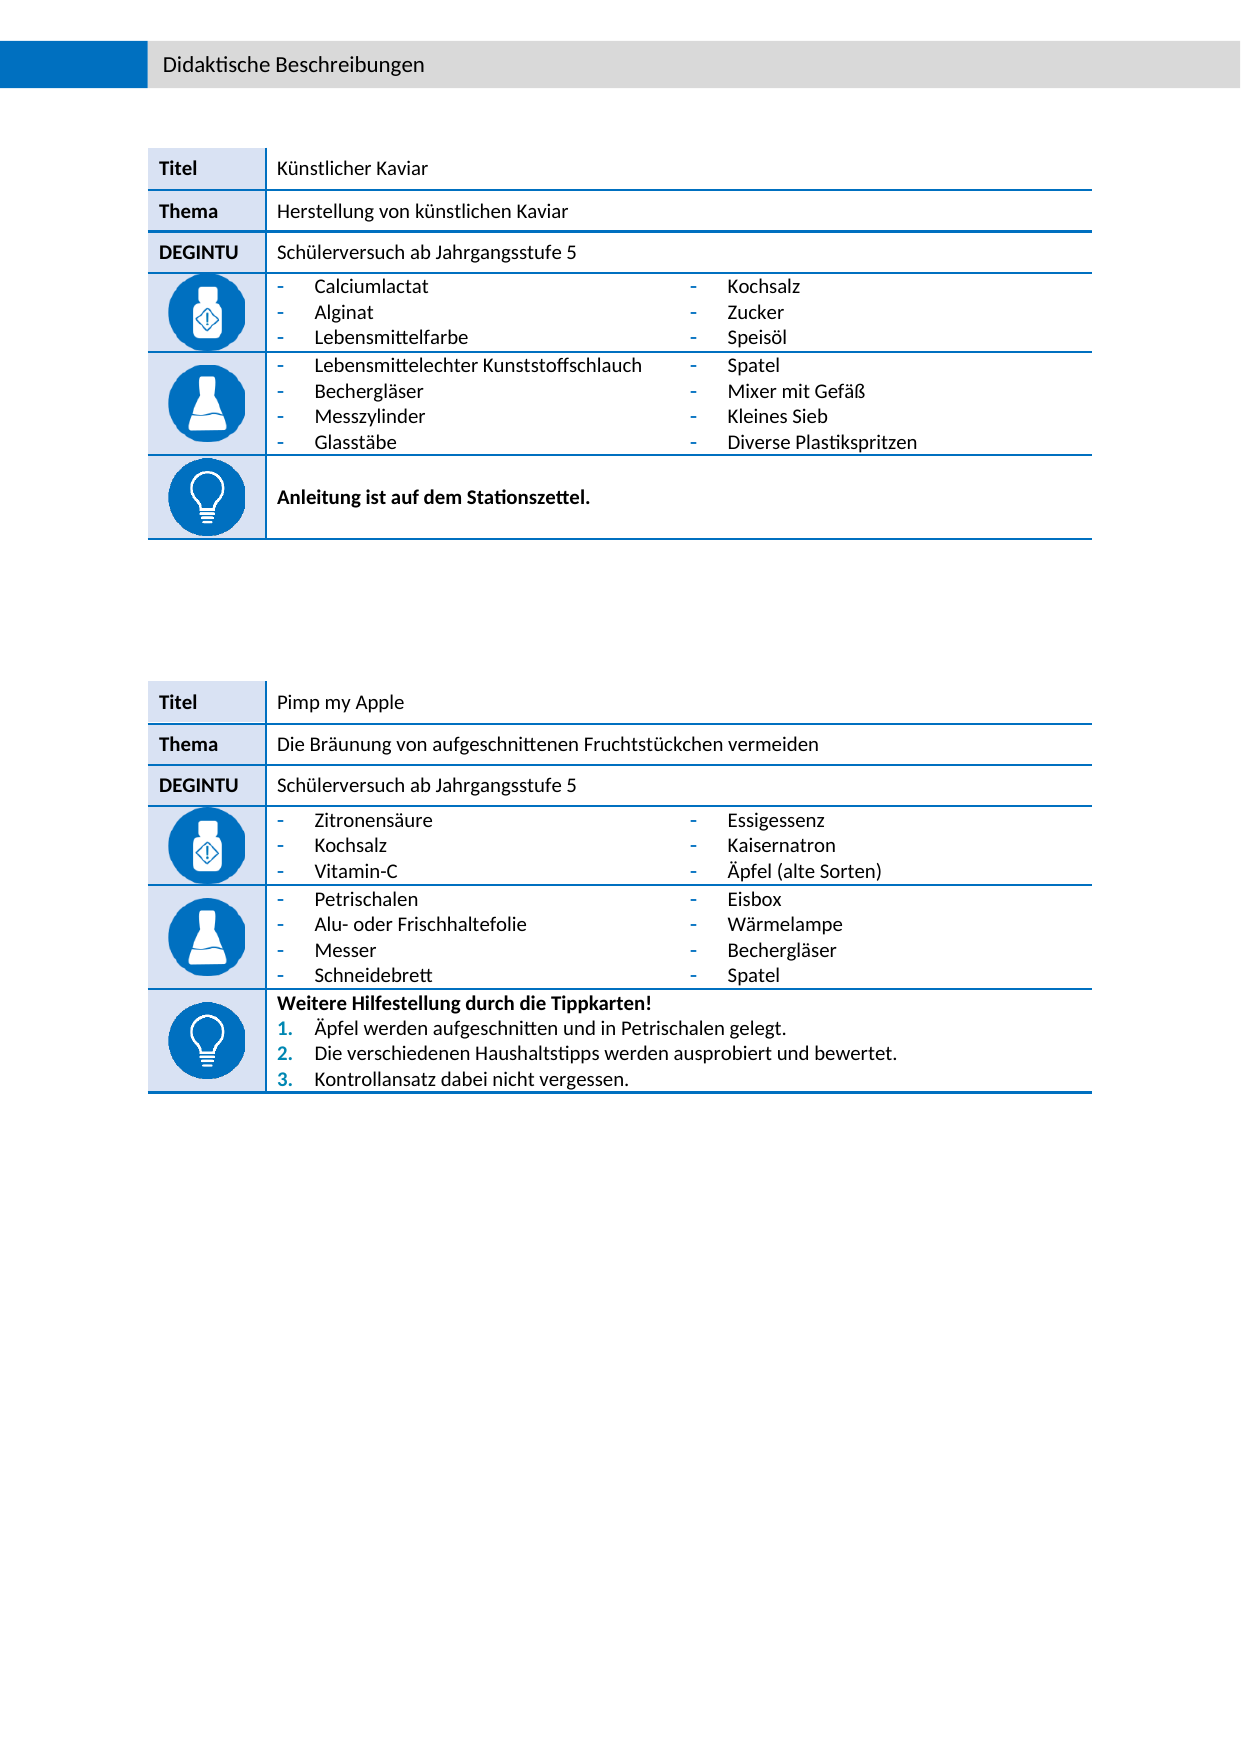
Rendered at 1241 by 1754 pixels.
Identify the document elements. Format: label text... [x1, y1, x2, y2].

table_header Titel [148, 681, 265, 722]
table_cell Thema [148, 191, 265, 230]
table_cell Die Bräunung von aufgeschnittenen Fruchtstückchen vermeiden [267, 725, 1092, 764]
table_cell Anleitung ist auf dem Stationszettel. [267, 456, 1092, 538]
picture [168, 898, 245, 976]
picture [168, 273, 245, 351]
table_header Pimp my Apple [267, 681, 1092, 722]
table_cell Essigessenz Kaisernatron Äpfel (alte Sorten) [679, 807, 1092, 884]
table_cell [148, 886, 265, 988]
table_cell Herstellung von künstlichen Kaviar [267, 191, 1092, 230]
picture [168, 807, 245, 884]
picture [168, 365, 245, 442]
table_cell Calciumlactat Alginat Lebensmittelfarbe [267, 274, 679, 351]
table_cell Zitronensäure Kochsalz Vitamin-C [267, 807, 679, 884]
table_cell [148, 990, 265, 1091]
table_cell [245, 274, 265, 351]
table_cell Eisbox Wärmelampe Bechergläser Spatel [679, 886, 1092, 988]
table_cell Kochsalz Zucker Speisöl [679, 274, 1092, 351]
table_header Künstlicher Kaviar [267, 148, 1092, 189]
table_cell Petrischalen Alu- oder Frischhaltefolie Messer Schneidebrett [267, 886, 679, 988]
table_cell [245, 807, 265, 884]
table_cell DEGINTU [148, 233, 265, 272]
table_cell Lebensmittelechter Kunststoffschlauch Bechergläser Messzylinder Glasstäbe [267, 353, 679, 454]
table_cell Spatel Mixer mit Gefäß Kleines Sieb Diverse Plastikspritzen [679, 353, 1092, 454]
table_cell Weitere Hilfestellung durch die Tippkarten! Äpfel werden aufgeschnitten und in Petrischalen gelegt. Die verschiedenen Haushaltstipps werden ausprobiert und bewertet. Kontrollansatz dabei nicht vergessen. [267, 990, 1092, 1091]
table_cell [148, 353, 265, 454]
table_cell [148, 274, 168, 351]
picture [168, 1002, 245, 1079]
table_cell [148, 456, 265, 538]
table_cell DEGINTU [148, 766, 265, 805]
table_cell Thema [148, 725, 265, 764]
table_cell Schülerversuch ab Jahrgangsstufe 5 [267, 233, 1092, 272]
table_header Titel [148, 148, 265, 189]
table_cell Schülerversuch ab Jahrgangsstufe 5 [267, 766, 1092, 805]
picture [168, 458, 245, 536]
table_cell [148, 807, 168, 884]
